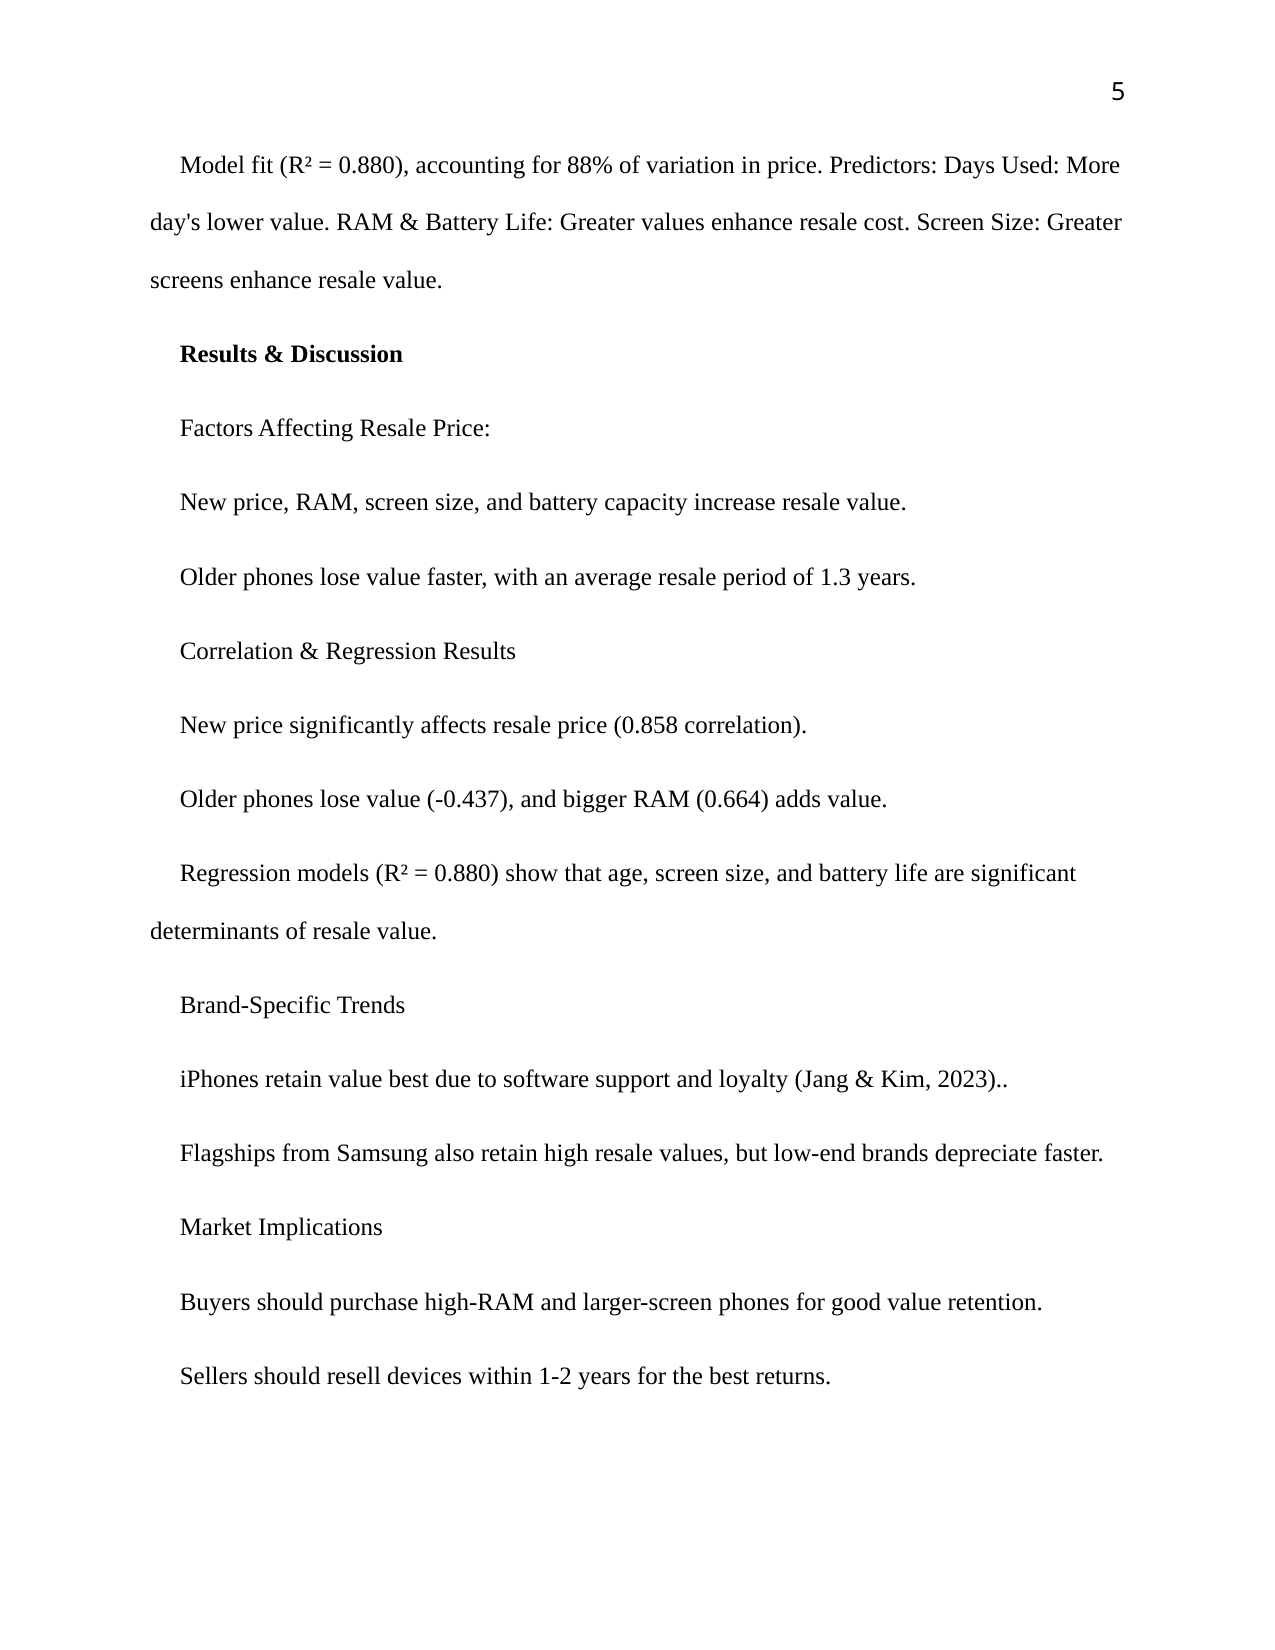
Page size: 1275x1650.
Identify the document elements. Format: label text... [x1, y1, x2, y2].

text New price significantly affects resale price (0.858 correlation). [150, 710, 1125, 739]
text Regression models (R² = 0.880) show that age, screen size, and battery life are significant determinants of resale value. [150, 858, 1125, 944]
text Correlation & Regression Results [150, 636, 1125, 664]
text Factors Affecting Resale Price: [150, 413, 1125, 442]
text Brand-Specific Trends [150, 990, 1125, 1019]
text Model fit (R² = 0.880), accounting for 88% of variation in price. Predictors: Days Used: More day's lower value. RAM & Battery Life: Greater values enhance resale cost. Screen Size: Greater screens enhance resale value. [150, 150, 1125, 294]
text Results & Discussion [150, 339, 1125, 368]
text Sellers should resell devices within 1-2 years for the best returns. [150, 1361, 1125, 1389]
text New price, RAM, screen size, and battery capacity increase resale value. [150, 487, 1125, 516]
text Flagships from Samsung also retain high resale values, but low-end brands depreciate faster. [150, 1138, 1125, 1167]
text Buyers should purchase high-RAM and larger-screen phones for good value retention. [150, 1287, 1125, 1315]
text Older phones lose value (-0.437), and bigger RAM (0.664) adds value. [150, 784, 1125, 813]
text Older phones lose value faster, with an average resale period of 1.3 years. [150, 562, 1125, 590]
text Market Implications [150, 1212, 1125, 1241]
text iPhones retain value best due to software support and loyalty (Jang & Kim, 2023).. [150, 1064, 1125, 1093]
